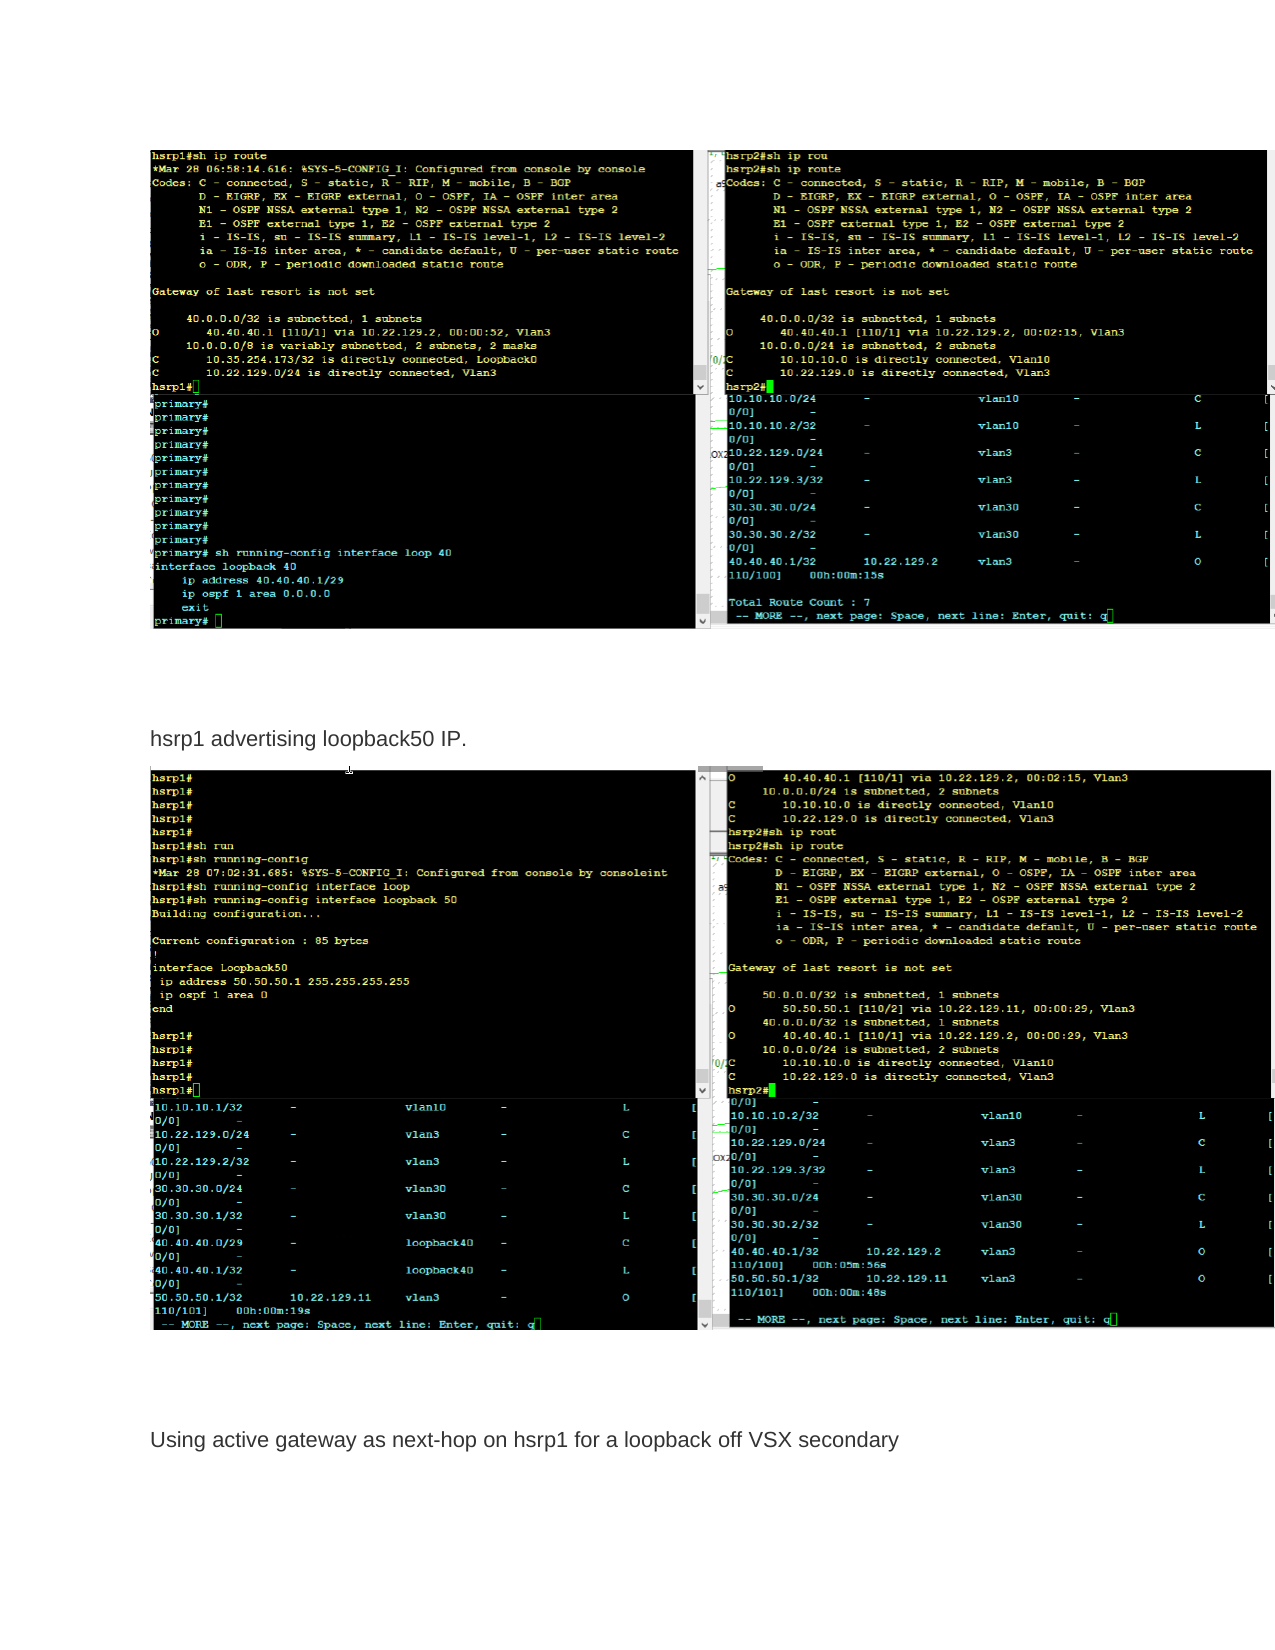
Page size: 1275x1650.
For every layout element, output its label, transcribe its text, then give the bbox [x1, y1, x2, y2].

text hsrp1 advertising loopback50 IP. [150, 726, 1125, 751]
text Using active gateway as next-hop on hsrp1 for a loopback off VSX secondary [150, 1427, 1125, 1452]
picture [150, 766, 1275, 1330]
picture [150, 150, 1275, 629]
